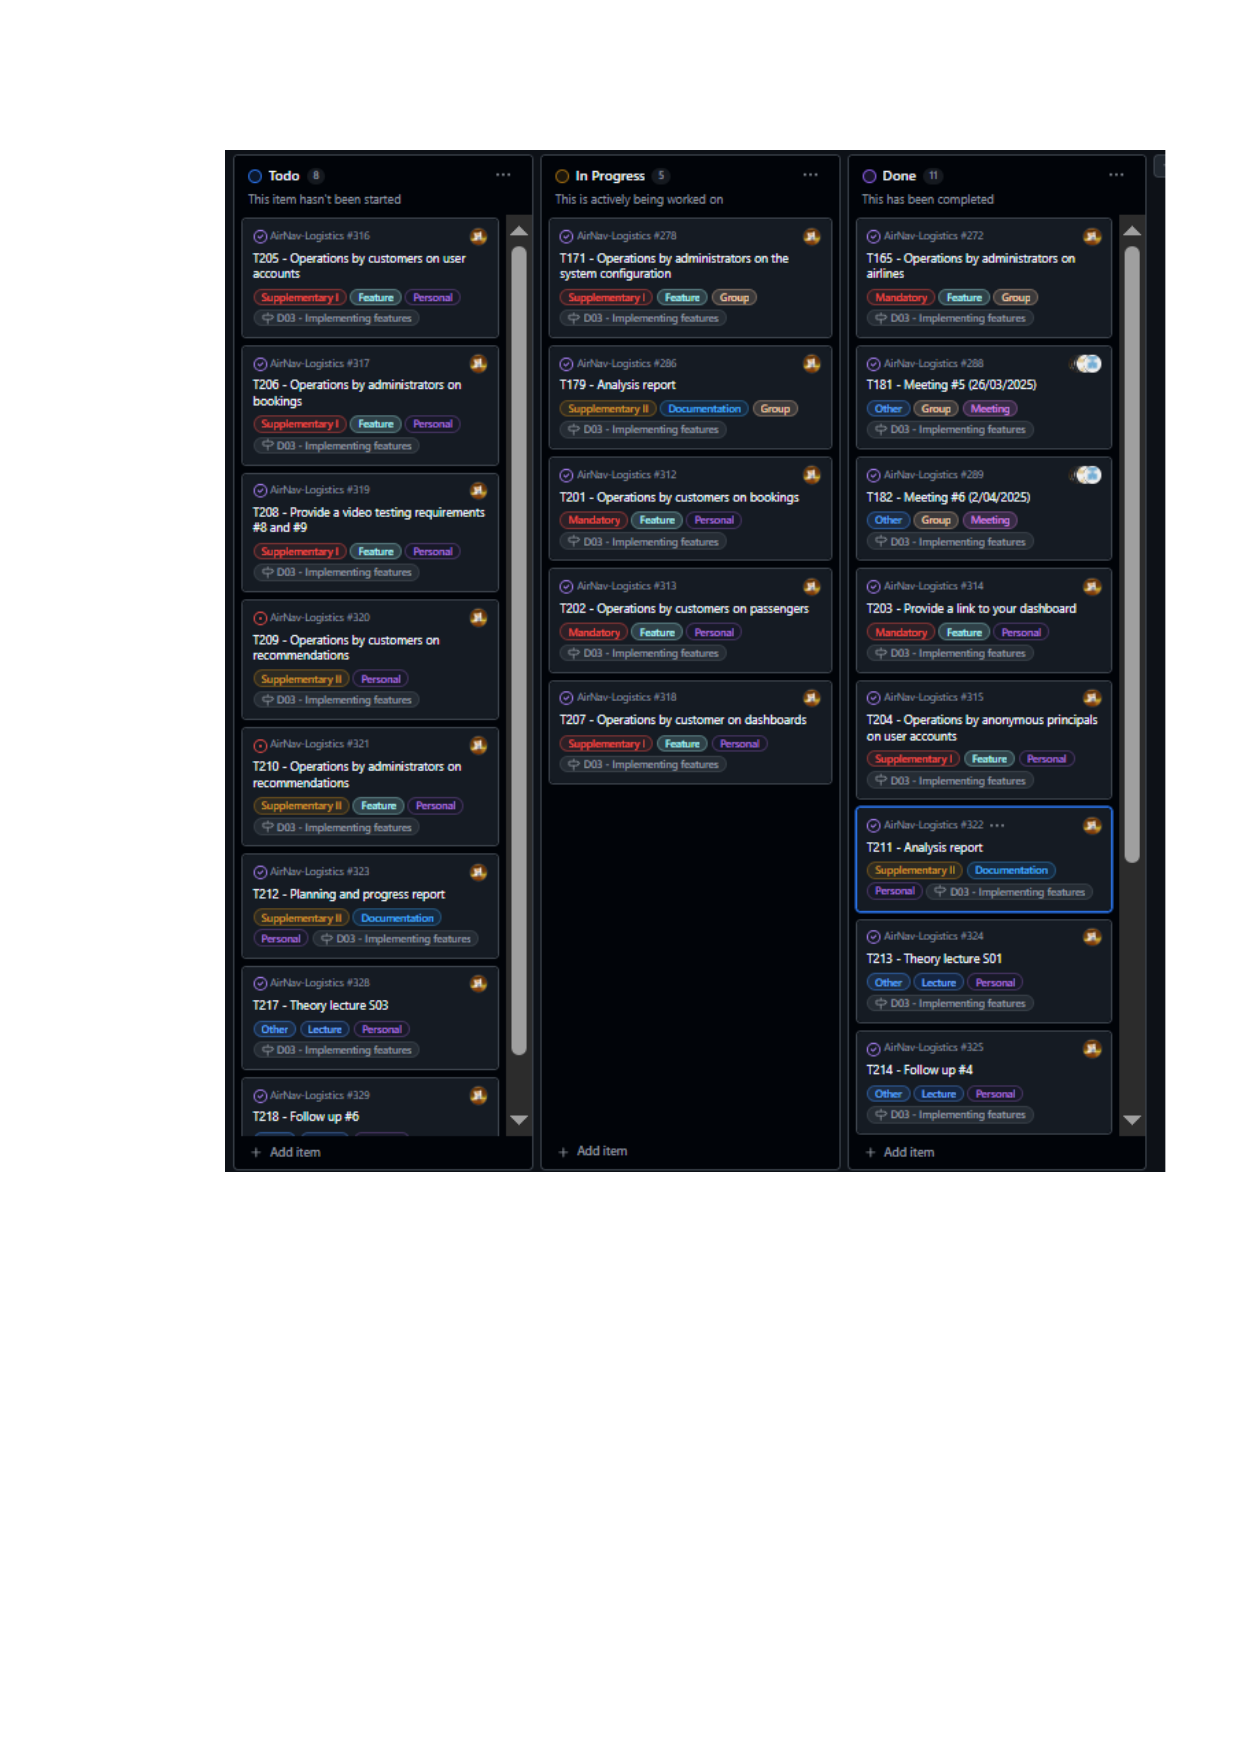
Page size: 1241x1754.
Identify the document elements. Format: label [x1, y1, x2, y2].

picture [225, 150, 1166, 1172]
